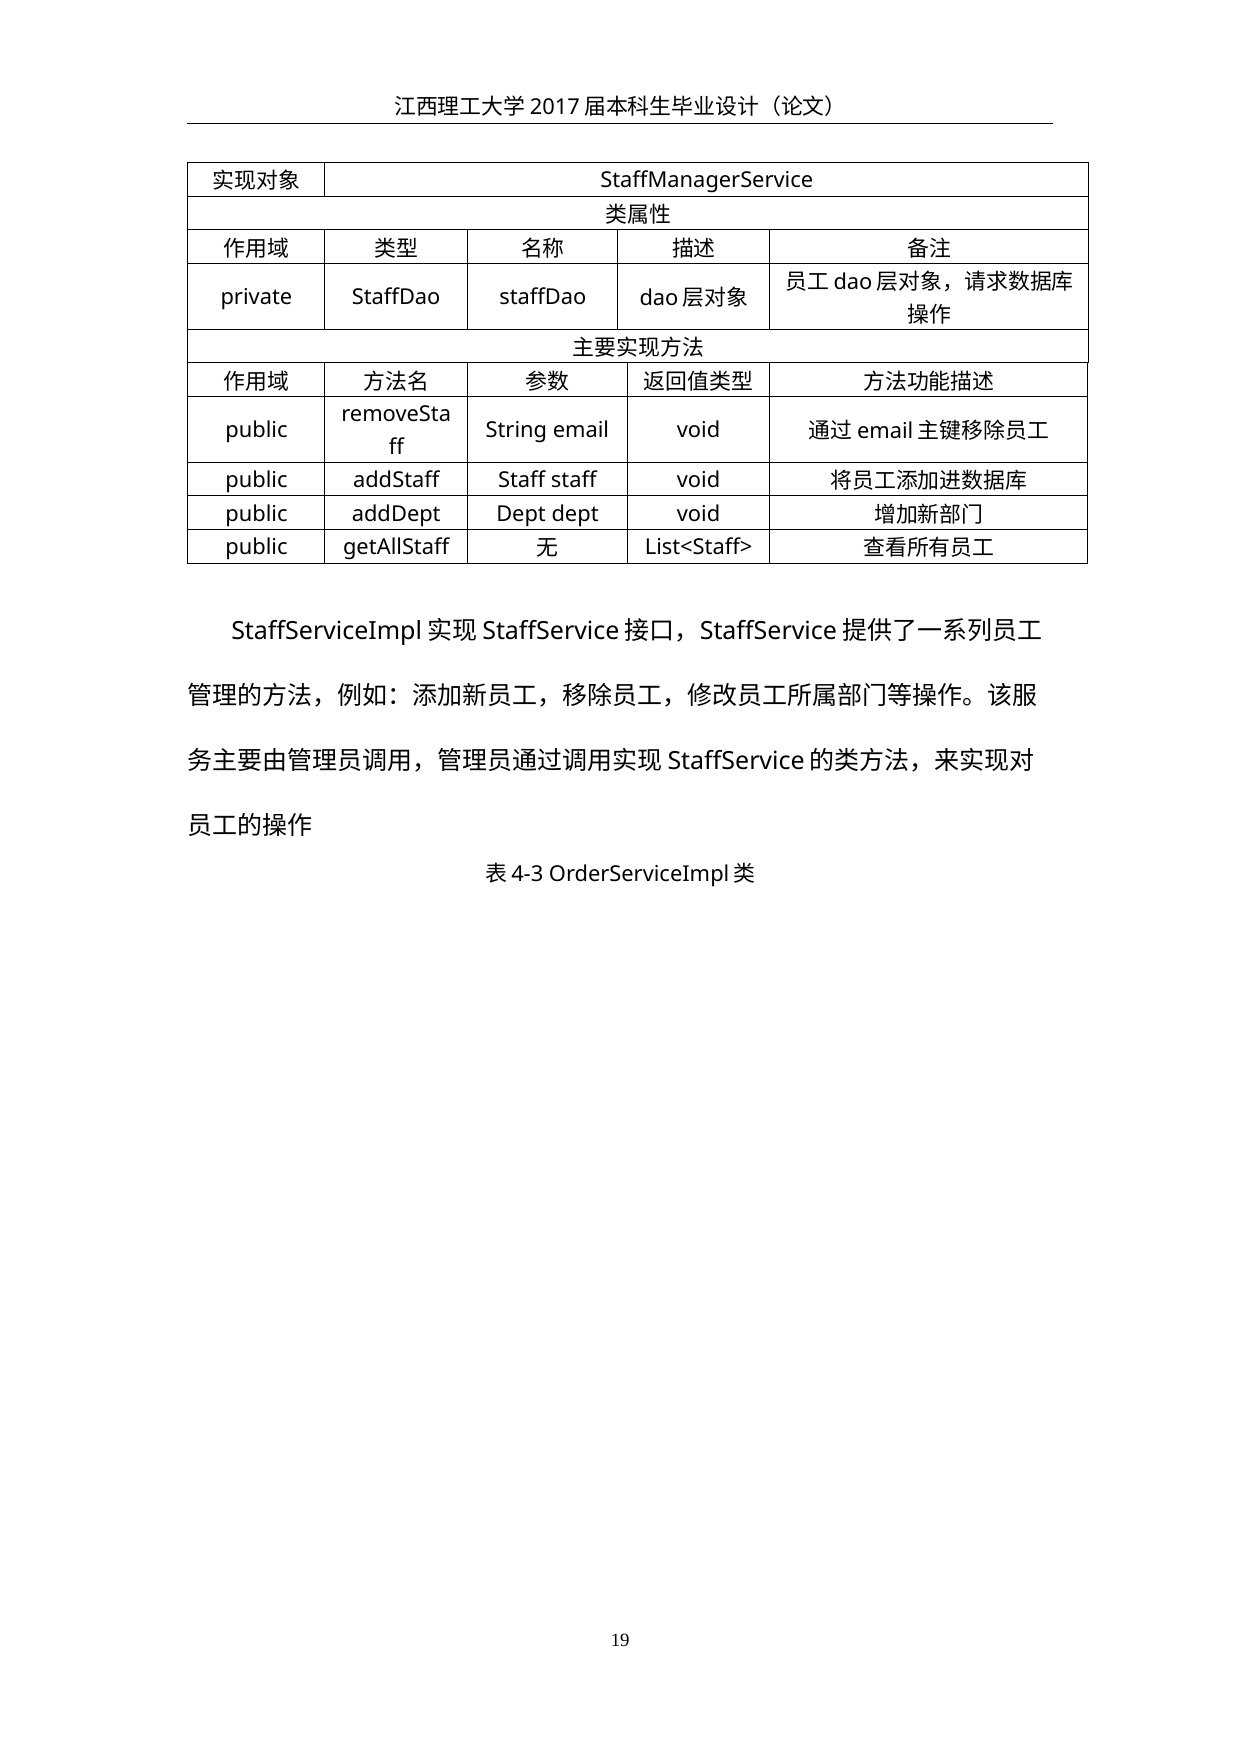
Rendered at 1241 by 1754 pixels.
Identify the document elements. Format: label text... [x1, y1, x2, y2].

table_cell Dept dept [468, 496, 627, 529]
table_cell StaffManagerService [325, 163, 1088, 196]
table_cell String email [468, 397, 627, 462]
table_cell 作用域 [188, 363, 324, 396]
table_cell 类属性 [188, 197, 1088, 229]
table_cell StaffDao [325, 264, 467, 329]
table_cell addStaff [325, 463, 467, 495]
table_cell List<Staff> [628, 530, 769, 562]
table_cell 实现对象 [188, 163, 324, 196]
table_cell 返回值类型 [628, 363, 769, 396]
table_cell public [188, 463, 324, 495]
table_cell Staff staff [468, 463, 627, 495]
table_cell 员工dao层对象，请求数据库操作 [770, 264, 1088, 329]
table_cell 参数 [468, 363, 627, 396]
table_cell public [188, 496, 324, 529]
list 表4-3 OrderServiceImpl类 [187, 856, 1053, 888]
table_cell 方法名 [325, 363, 467, 396]
table_cell 增加新部门 [770, 496, 1087, 529]
list StaffServiceImpl实现StaffService接口，StaffService提供了一系列员工管理的方法，例如：添加新员工，移除员工，修改员工所属部门等操作。该服务主要由管理员调用，管理员通过调用实现StaffService的类方法，来实现对员工的操作 [187, 596, 1053, 856]
table_cell 描述 [618, 230, 769, 263]
table_cell public [188, 530, 324, 562]
table_cell getAllStaff [325, 530, 467, 562]
table_cell 查看所有员工 [770, 530, 1087, 562]
table_cell dao层对象 [618, 264, 769, 329]
table_cell staffDao [468, 264, 617, 329]
table_cell 类型 [325, 230, 467, 263]
table_cell void [628, 397, 769, 462]
table_cell 方法功能描述 [770, 363, 1087, 396]
table_cell private [188, 264, 324, 329]
table_cell 名称 [468, 230, 617, 263]
table_cell addDept [325, 496, 467, 529]
table_cell void [628, 496, 769, 529]
table_cell 主要实现方法 [188, 330, 1088, 362]
table_cell void [628, 463, 769, 495]
table_cell public [188, 397, 324, 462]
table_cell 通过email主键移除员工 [770, 397, 1087, 462]
table_cell removeStaff [325, 397, 467, 462]
table_cell 将员工添加进数据库 [770, 463, 1087, 495]
table_cell 备注 [770, 230, 1088, 263]
table_cell 无 [468, 530, 627, 562]
table_cell 作用域 [188, 230, 324, 263]
